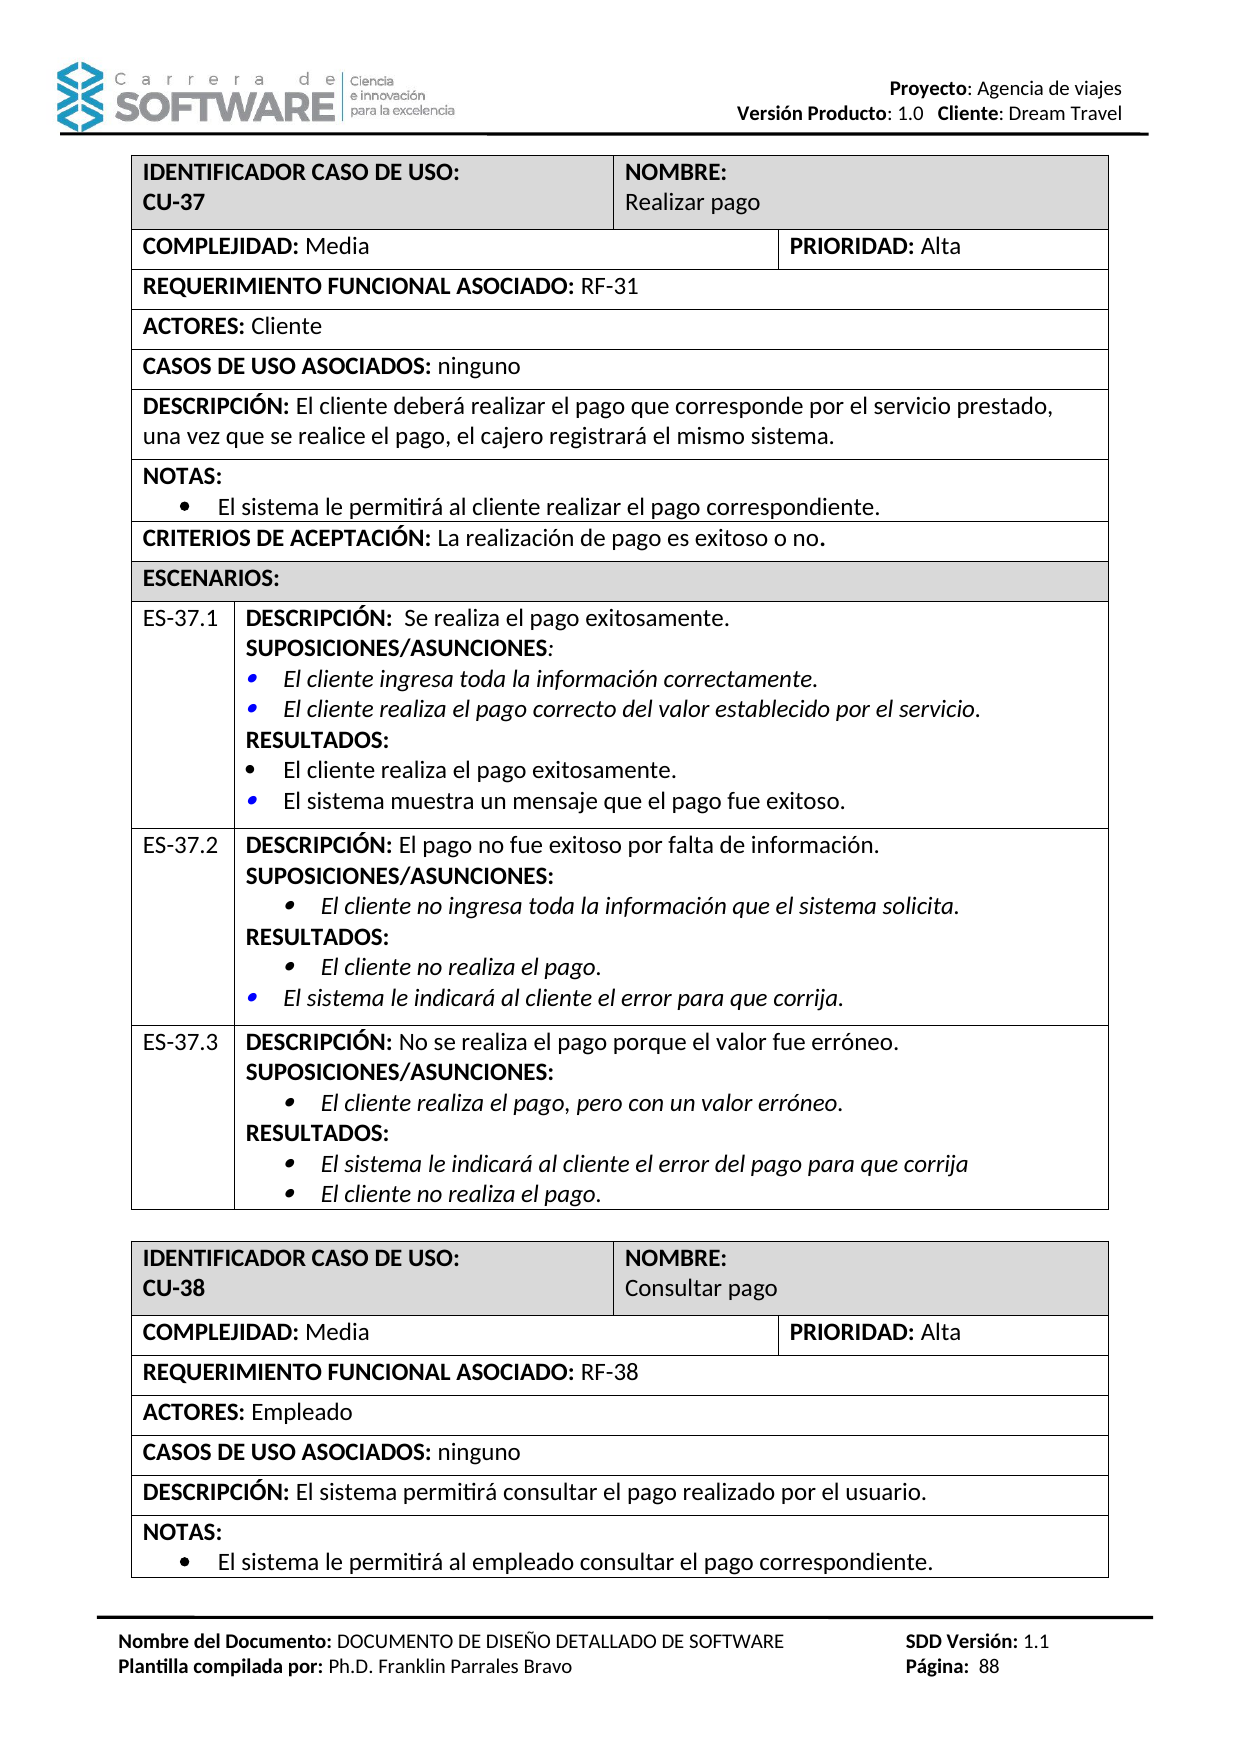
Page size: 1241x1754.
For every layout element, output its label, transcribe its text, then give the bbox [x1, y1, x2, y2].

table_cell CRITERIOS DE ACEPTACIÓN: La realización de pago es exitoso o no. [132, 522, 1108, 561]
table_cell REQUERIMIENTO FUNCIONAL ASOCIADO: RF-38 [132, 1356, 1108, 1395]
table_cell DESCRIPCIÓN: Se realiza el pago exitosamente. SUPOSICIONES/ASUNCIONES: El cliente ingresa toda la información correctamente. El cliente realiza el pago correcto del valor establecido por el servicio. RESULTADOS: El cliente realiza el pago exitosamente. El sistema muestra un mensaje que el pago fue exitoso. [235, 602, 1108, 828]
table_cell ES-37.1 [132, 602, 234, 828]
table_header NOMBRE: Consultar pago [614, 1242, 1108, 1315]
table_header IDENTIFICADOR CASO DE USO: CU-38 [132, 1242, 613, 1315]
table_cell COMPLEJIDAD: Media [132, 230, 778, 269]
table_cell DESCRIPCIÓN: El cliente deberá realizar el pago que corresponde por el servicio prestado, una vez que se realice el pago, el cajero registrará el mismo sistema. [132, 390, 1108, 459]
table_header NOMBRE: Realizar pago [614, 156, 1108, 229]
table_cell COMPLEJIDAD: Media [132, 1316, 778, 1355]
table_cell REQUERIMIENTO FUNCIONAL ASOCIADO: RF-31 [132, 270, 1108, 309]
table_cell NOTAS: El sistema le permitirá al empleado consultar el pago correspondiente. [132, 1516, 1108, 1577]
table_cell DESCRIPCIÓN: El pago no fue exitoso por falta de información. SUPOSICIONES/ASUNCIONES: El cliente no ingresa toda la información que el sistema solicita. RESULTADOS: El cliente no realiza el pago. El sistema le indicará al cliente el error para que corrija. [235, 829, 1108, 1025]
table_cell CASOS DE USO ASOCIADOS: ninguno [132, 1436, 1108, 1475]
picture [46, 46, 461, 154]
table_cell ACTORES: Cliente [132, 310, 1108, 349]
table_cell ACTORES: Empleado [132, 1396, 1108, 1435]
table_cell DESCRIPCIÓN: No se realiza el pago porque el valor fue erróneo. SUPOSICIONES/ASUNCIONES: El cliente realiza el pago, pero con un valor erróneo. RESULTADOS: El sistema le indicará al cliente el error del pago para que corrija El cliente no realiza el pago. [235, 1026, 1108, 1209]
table_cell PRIORIDAD: Alta [779, 1316, 1108, 1355]
table_cell CASOS DE USO ASOCIADOS: ninguno [132, 350, 1108, 389]
table_cell ES-37.3 [132, 1026, 234, 1209]
table_cell DESCRIPCIÓN: El sistema permitirá consultar el pago realizado por el usuario. [132, 1476, 1108, 1515]
table_cell NOTAS: El sistema le permitirá al cliente realizar el pago correspondiente. [132, 460, 1108, 521]
table_cell ESCENARIOS: [132, 562, 1108, 601]
table_cell ES-37.2 [132, 829, 234, 1025]
table_header IDENTIFICADOR CASO DE USO: CU-37 [132, 156, 613, 229]
table_cell PRIORIDAD: Alta [779, 230, 1108, 269]
